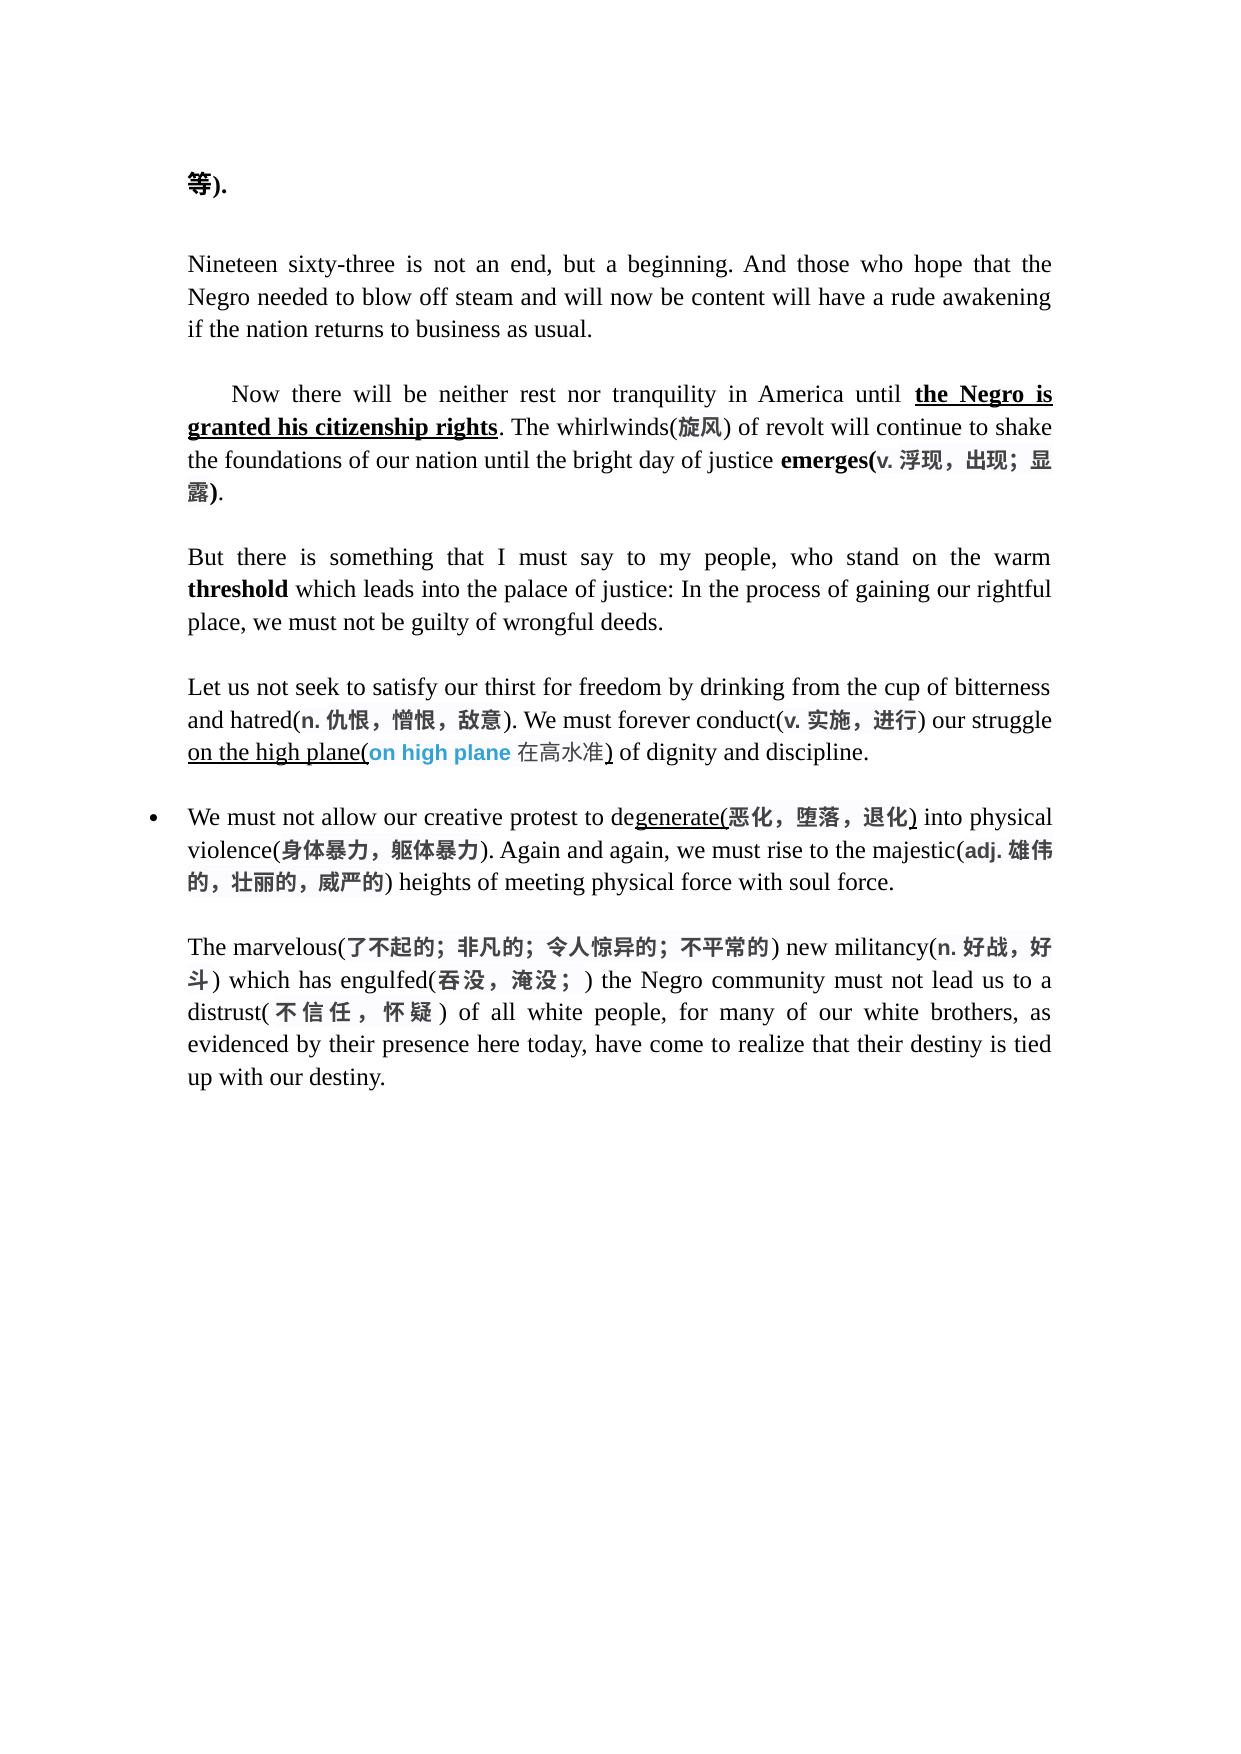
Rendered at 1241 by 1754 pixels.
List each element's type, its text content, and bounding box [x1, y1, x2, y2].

text The marvelous(了不起的；非凡的；令人惊异的；不平常的) new militancy(n. 好战，好斗) which has engulfed(吞没，淹没；) the Negro community must not lead us to a distrust(不信任，怀疑) of all white people, for many of our white brothers, as evidenced by their presence here today, have come to realize that their destiny is tied up with our destiny. [187, 930, 1053, 1092]
list We must not allow our creative protest to degenerate(恶化，堕落，退化) into physical violence(身体暴力，躯体暴力). Again and again, we must rise to the majestic(adj. 雄伟的，壮丽的，威严的) heights of meeting physical force with soul force. [150, 800, 1053, 897]
text Nineteen sixty-three is not an end, but a beginning. And those who hope that the Negro needed to blow off steam and will now be content will have a rude awakening if the nation returns to business as usual. [187, 247, 1053, 345]
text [187, 150, 1053, 215]
text But there is something that I must say to my people, who stand on the warm threshold which leads into the palace of justice: In the process of gaining our rightful place, we must not be guilty of wrongful deeds. [187, 540, 1053, 637]
text Let us not seek to satisfy our thirst for freedom by drinking from the cup of bitterness and hatred(n. 仇恨，憎恨，敌意). We must forever conduct(v. 实施，进行) our struggle on the high plane(on high plane 在高水准) of dignity and discipline. [187, 670, 1053, 767]
text Now there will be neither rest nor tranquility in America until the Negro is granted his citizenship rights. The whirlwinds(旋风) of revolt will continue to shake the foundations of our nation until the bright day of justice emerges(v. 浮现，出现；显露). [187, 377, 1053, 507]
